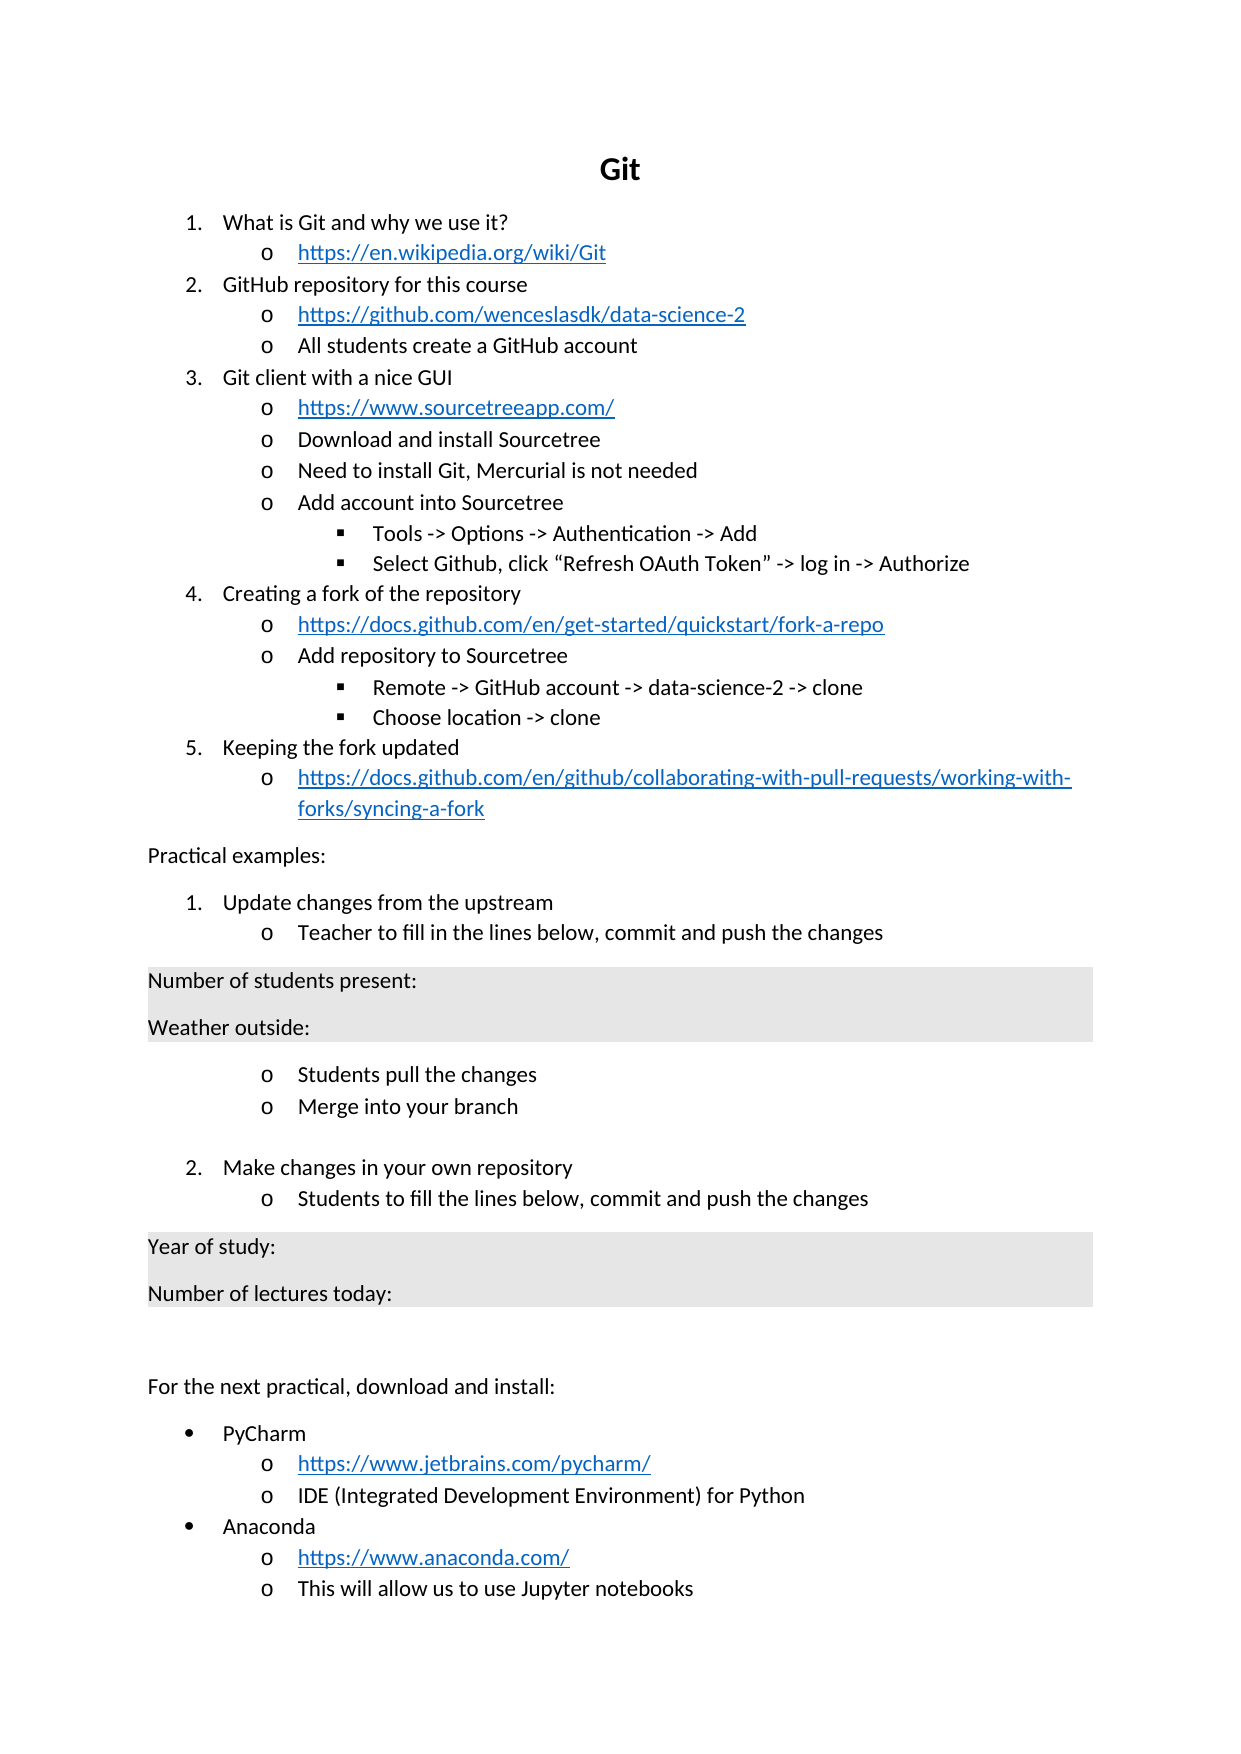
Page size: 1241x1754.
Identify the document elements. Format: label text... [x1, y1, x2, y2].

list Add repository to Sourcetree [260, 641, 1093, 670]
list Select Github, click “Refresh OAuth Token” -> log in -> Authorize [335, 549, 1093, 577]
list PyCharm [185, 1419, 1093, 1447]
list Make changes in your own repository [185, 1153, 1093, 1182]
list Tools -> Options -> Authentication -> Add [335, 519, 1093, 547]
list https://docs.github.com/en/github/collaborating-with-pull-requests/working-with-forks/syncing-a-fork [260, 763, 1093, 823]
list Creating a fork of the repository [185, 579, 1093, 607]
text For the next practical, download and install: [148, 1372, 1093, 1401]
list https://www.jetbrains.com/pycharm/ [260, 1449, 1093, 1479]
list All students create a GitHub account [260, 332, 1093, 361]
list Update changes from the upstream [185, 888, 1093, 916]
list Keeping the fork updated [185, 733, 1093, 761]
list GitHub repository for this course [185, 270, 1093, 298]
list This will allow us to use Jupyter notebooks [260, 1574, 1093, 1603]
list Merge into your branch [260, 1092, 1093, 1121]
text Weather outside: [148, 1013, 1093, 1042]
list Anaconda [185, 1512, 1093, 1541]
list IDE (Integrated Development Environment) for Python [260, 1481, 1093, 1510]
text Git [148, 148, 1093, 188]
text Year of study: [148, 1232, 1093, 1260]
list https://www.sourcetreeapp.com/ [260, 393, 1093, 422]
list Download and install Sourcetree [260, 425, 1093, 454]
list Add account into Sourcetree [260, 488, 1093, 517]
text Number of lectures today: [148, 1279, 1093, 1307]
list https://docs.github.com/en/get-started/quickstart/fork-a-repo [260, 610, 1093, 639]
list https://www.anaconda.com/ [260, 1543, 1093, 1572]
list Teacher to fill in the lines below, commit and push the changes [260, 918, 1093, 948]
list Students to fill the lines below, commit and push the changes [260, 1184, 1093, 1213]
list Git client with a nice GUI [185, 363, 1093, 391]
list Students pull the changes [260, 1060, 1093, 1089]
list Need to install Git, Mercurial is not needed [260, 456, 1093, 485]
list Remote -> GitHub account -> data-science-2 -> clone [335, 673, 1093, 701]
list Choose location -> clone [335, 703, 1093, 731]
list https://en.wikipedia.org/wiki/Git [260, 238, 1093, 268]
text Practical examples: [148, 841, 1093, 869]
list https://github.com/wenceslasdk/data-science-2 [260, 300, 1093, 329]
list What is Git and why we use it? [185, 208, 1093, 236]
text Number of students present: [148, 967, 1093, 995]
